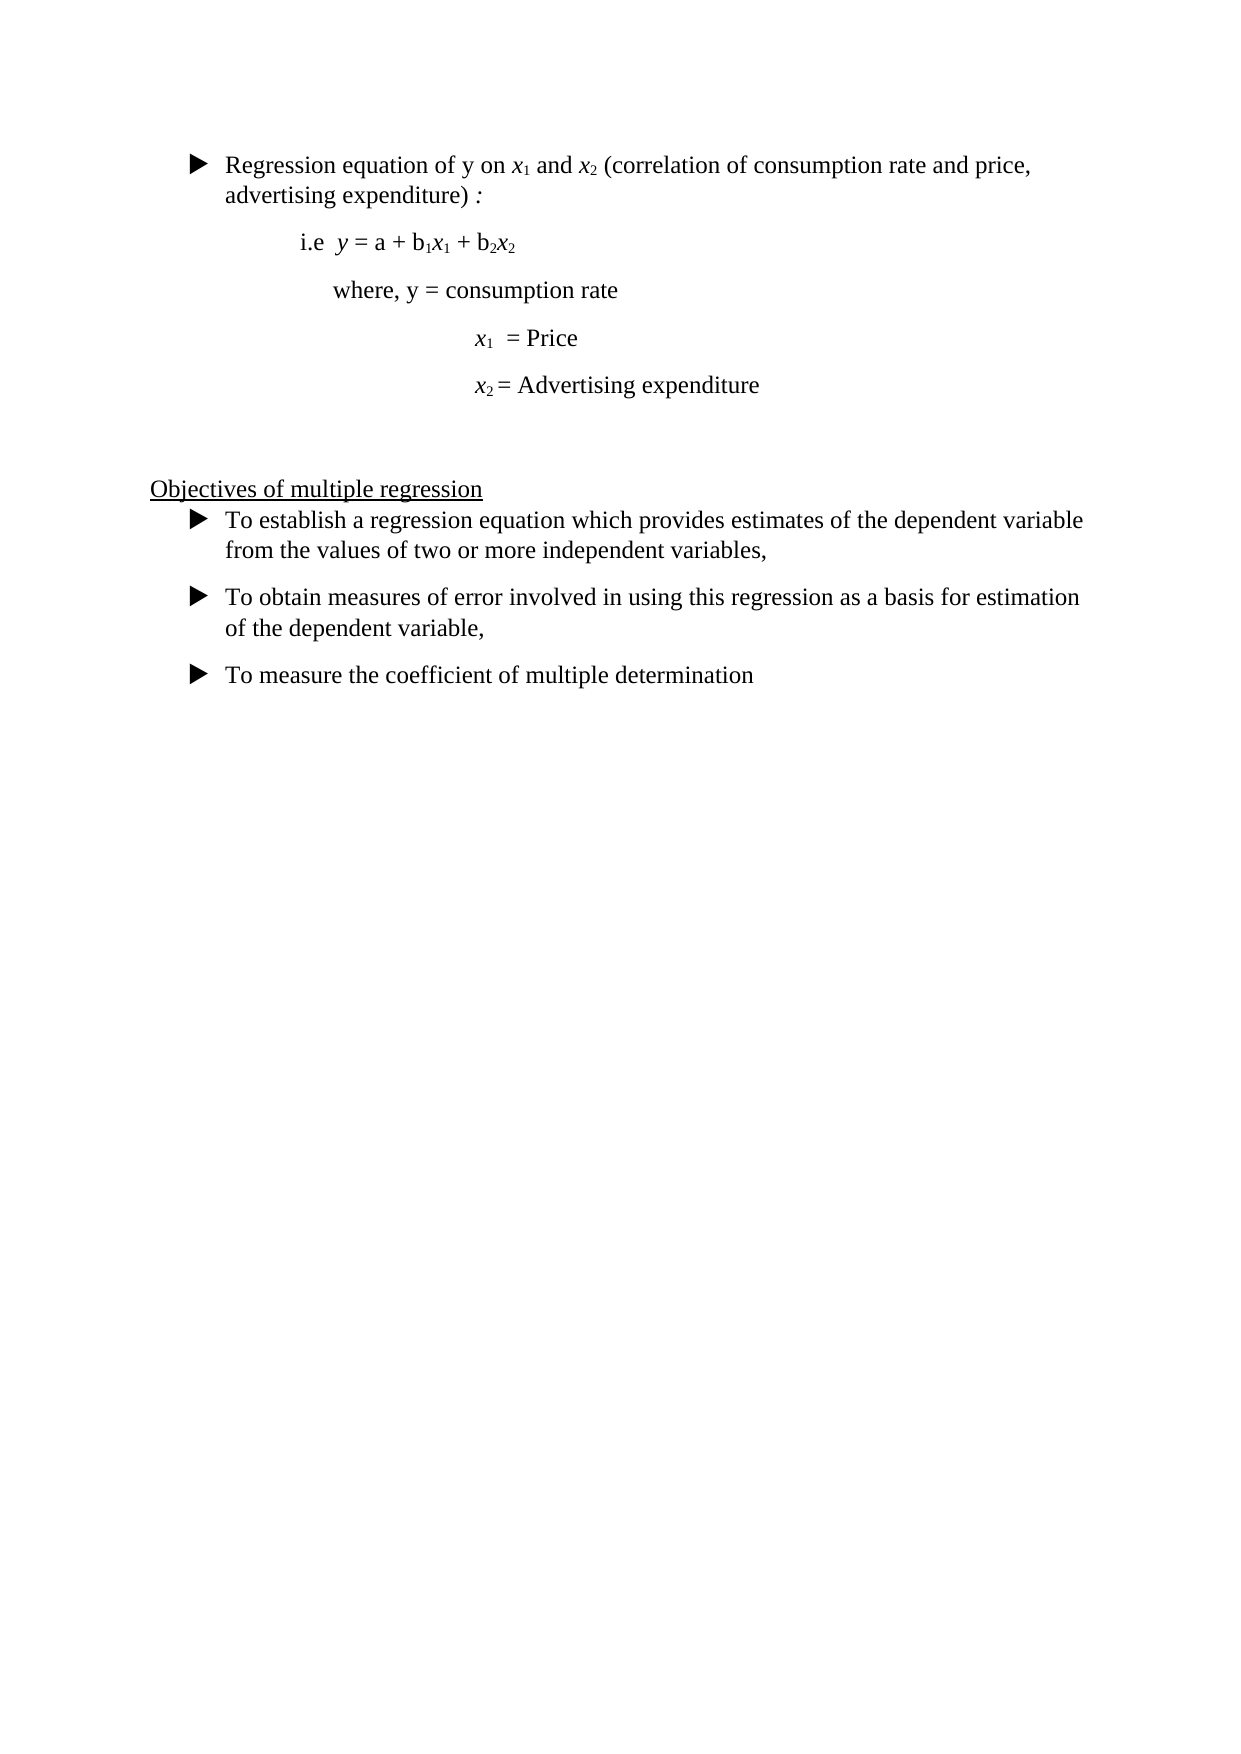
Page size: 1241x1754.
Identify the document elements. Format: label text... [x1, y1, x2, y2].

list To obtain measures of error involved in using this regression as a basis for estimation of the dependent variable, [187, 582, 1090, 641]
text where, y = consumption rate [150, 275, 1090, 304]
text x2 = Advertising expenditure [150, 371, 1090, 399]
subtitle Objectives of multiple regression [150, 474, 1090, 503]
list To establish a regression equation which provides estimates of the dependent variable from the values of two or more independent variables, [187, 505, 1090, 564]
text x1 = Price [150, 323, 1090, 352]
list Regression equation of y on x1 and x2 (correlation of consumption rate and price, advertising expenditure) : [187, 150, 1090, 209]
list To measure the coefficient of multiple determination [187, 660, 1090, 688]
text i.e y = a + b1x1 + b2x2 [150, 227, 1090, 256]
